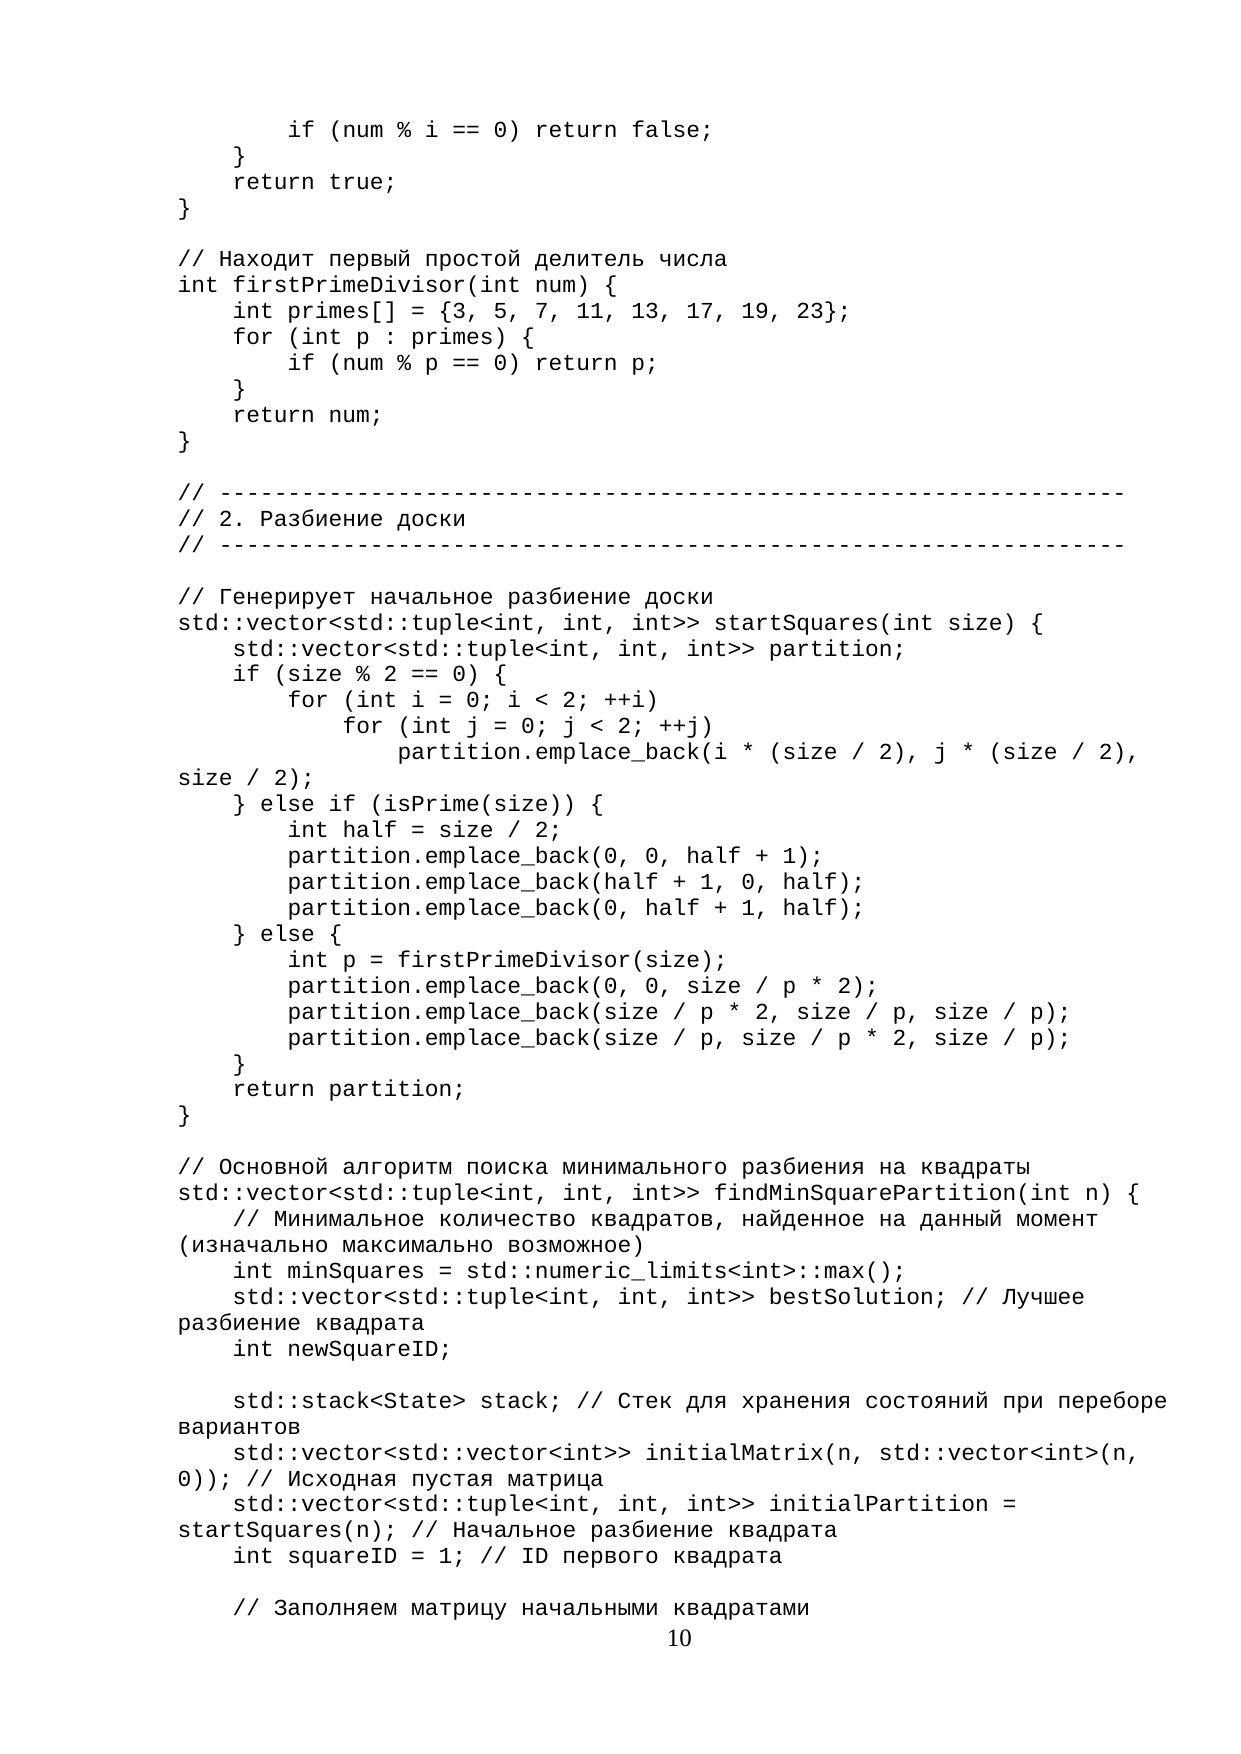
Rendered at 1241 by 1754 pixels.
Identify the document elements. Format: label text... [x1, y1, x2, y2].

text int minSquares = std::numeric_limits<int>::max(); [177, 1259, 1181, 1285]
text int squareID = 1; // ID первого квадрата [177, 1545, 1181, 1571]
text for (int p : primes) { [177, 326, 1181, 352]
text } [177, 1052, 1181, 1078]
text partition.emplace_back(size / p * 2, size / p, size / p); [177, 1000, 1181, 1026]
text // ------------------------------------------------------------------ [177, 481, 1181, 507]
text partition.emplace_back(half + 1, 0, half); [177, 870, 1181, 896]
text // Генерирует начальное разбиение доски [177, 585, 1181, 611]
text partition.emplace_back(i * (size / 2), j * (size / 2), size / 2); [177, 741, 1181, 792]
text int primes[] = {3, 5, 7, 11, 13, 17, 19, 23}; [177, 300, 1181, 326]
text int half = size / 2; [177, 818, 1181, 844]
text partition.emplace_back(size / p, size / p * 2, size / p); [177, 1026, 1181, 1052]
text } [177, 1104, 1181, 1130]
text int newSquareID; [177, 1337, 1181, 1363]
text // Основной алгоритм поиска минимального разбиения на квадраты [177, 1156, 1181, 1182]
text // 2. Разбиение доски [177, 507, 1181, 533]
text std::vector<std::tuple<int, int, int>> partition; [177, 637, 1181, 663]
text } [177, 377, 1181, 403]
text if (num % i == 0) return false; [177, 118, 1181, 144]
text int p = firstPrimeDivisor(size); [177, 948, 1181, 974]
text return partition; [177, 1078, 1181, 1104]
text std::stack<State> stack; // Стек для хранения состояний при переборе вариантов [177, 1389, 1181, 1441]
text int firstPrimeDivisor(int num) { [177, 274, 1181, 300]
text // Находит первый простой делитель числа [177, 248, 1181, 274]
text } [177, 144, 1181, 170]
text std::vector<std::vector<int>> initialMatrix(n, std::vector<int>(n, 0)); // Исходная пустая матрица [177, 1441, 1181, 1493]
text } else if (isPrime(size)) { [177, 792, 1181, 818]
text } else { [177, 922, 1181, 948]
text std::vector<std::tuple<int, int, int>> startSquares(int size) { [177, 611, 1181, 637]
text std::vector<std::tuple<int, int, int>> bestSolution; // Лучшее разбиение квадрата [177, 1285, 1181, 1337]
text } [177, 429, 1181, 455]
text partition.emplace_back(0, 0, size / p * 2); [177, 974, 1181, 1000]
text std::vector<std::tuple<int, int, int>> findMinSquarePartition(int n) { [177, 1182, 1181, 1207]
text std::vector<std::tuple<int, int, int>> initialPartition = startSquares(n); // Начальное разбиение квадрата [177, 1493, 1181, 1545]
text } [177, 196, 1181, 222]
text // Заполняем матрицу начальными квадратами [177, 1597, 1181, 1622]
text // ------------------------------------------------------------------ [177, 533, 1181, 559]
text for (int i = 0; i < 2; ++i) [177, 689, 1181, 715]
text return true; [177, 170, 1181, 196]
text if (num % p == 0) return p; [177, 352, 1181, 377]
text partition.emplace_back(0, half + 1, half); [177, 896, 1181, 922]
text // Минимальное количество квадратов, найденное на данный момент (изначально максимально возможное) [177, 1207, 1181, 1259]
text if (size % 2 == 0) { [177, 663, 1181, 689]
text partition.emplace_back(0, 0, half + 1); [177, 844, 1181, 870]
text return num; [177, 403, 1181, 429]
text for (int j = 0; j < 2; ++j) [177, 715, 1181, 741]
